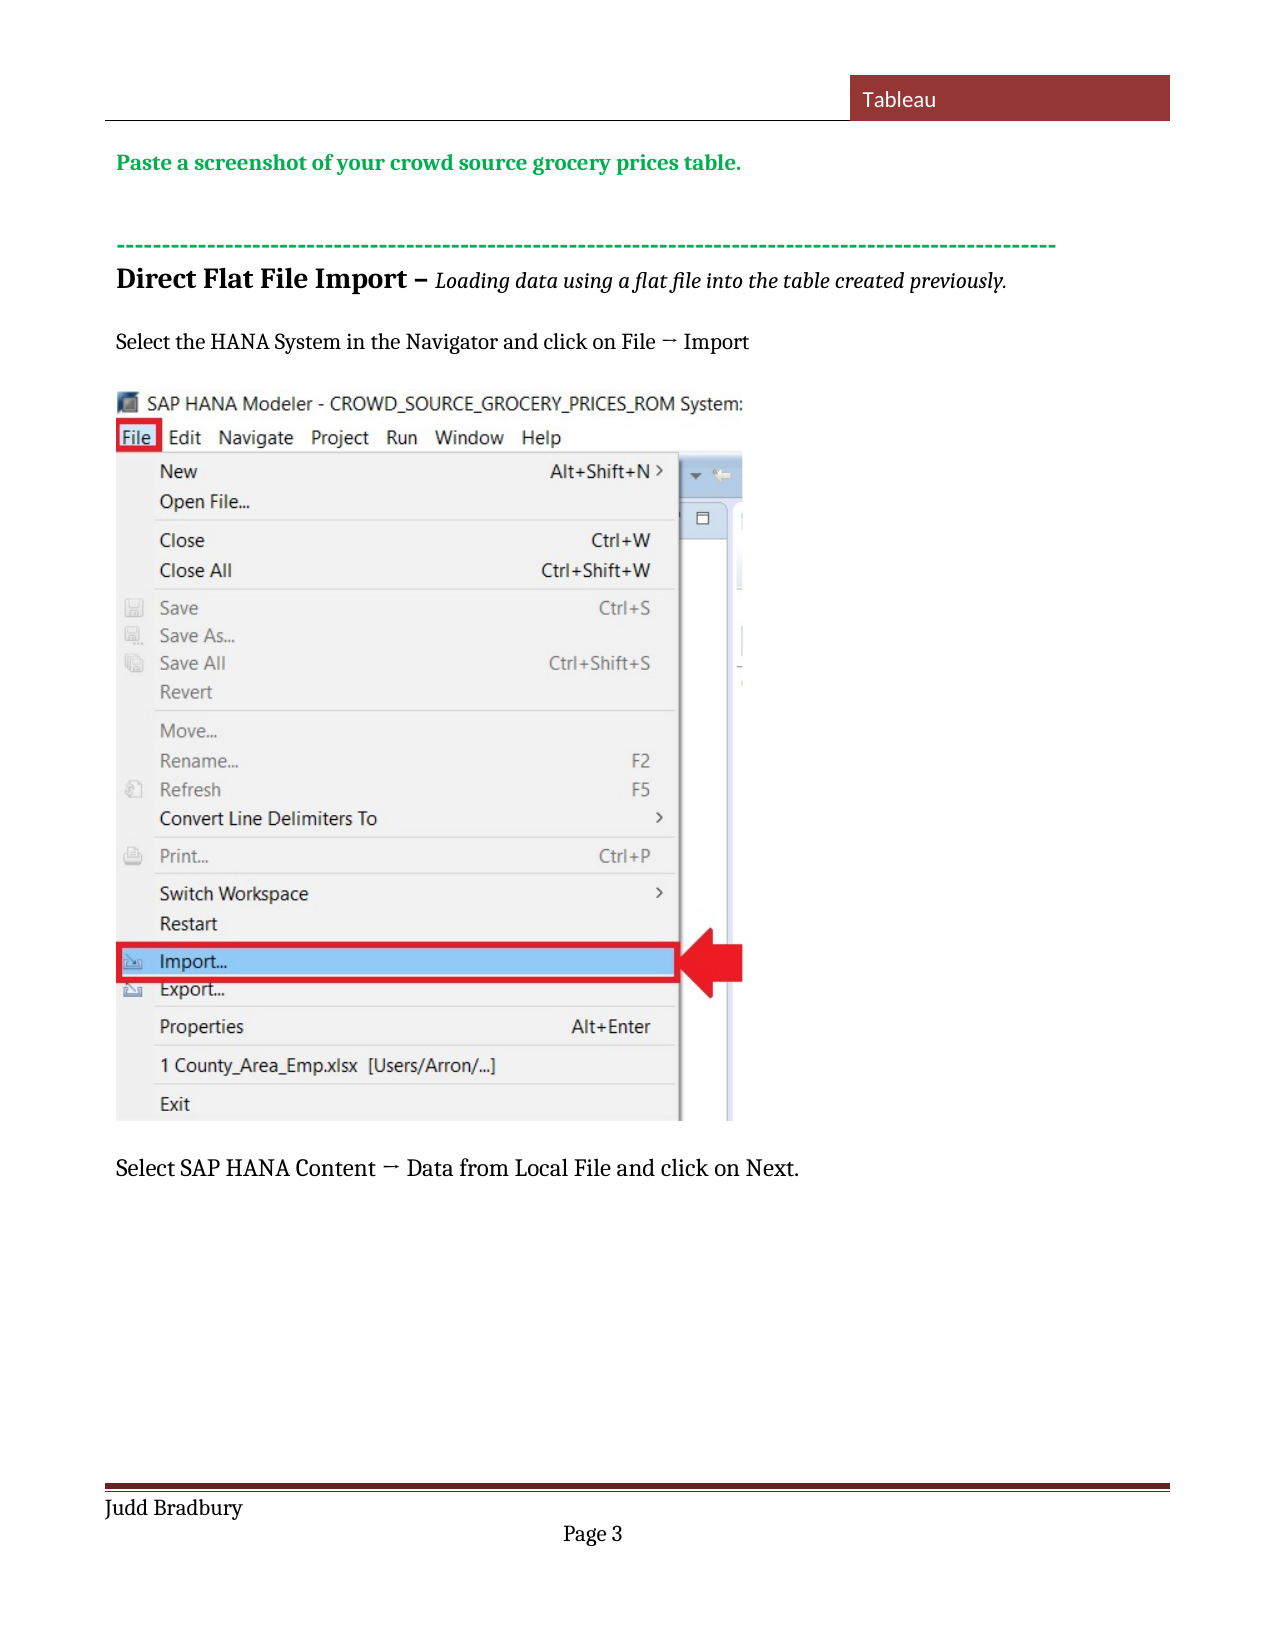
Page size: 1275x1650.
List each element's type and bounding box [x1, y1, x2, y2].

picture [116, 389, 743, 1121]
table_header [105, 150, 1149, 1211]
